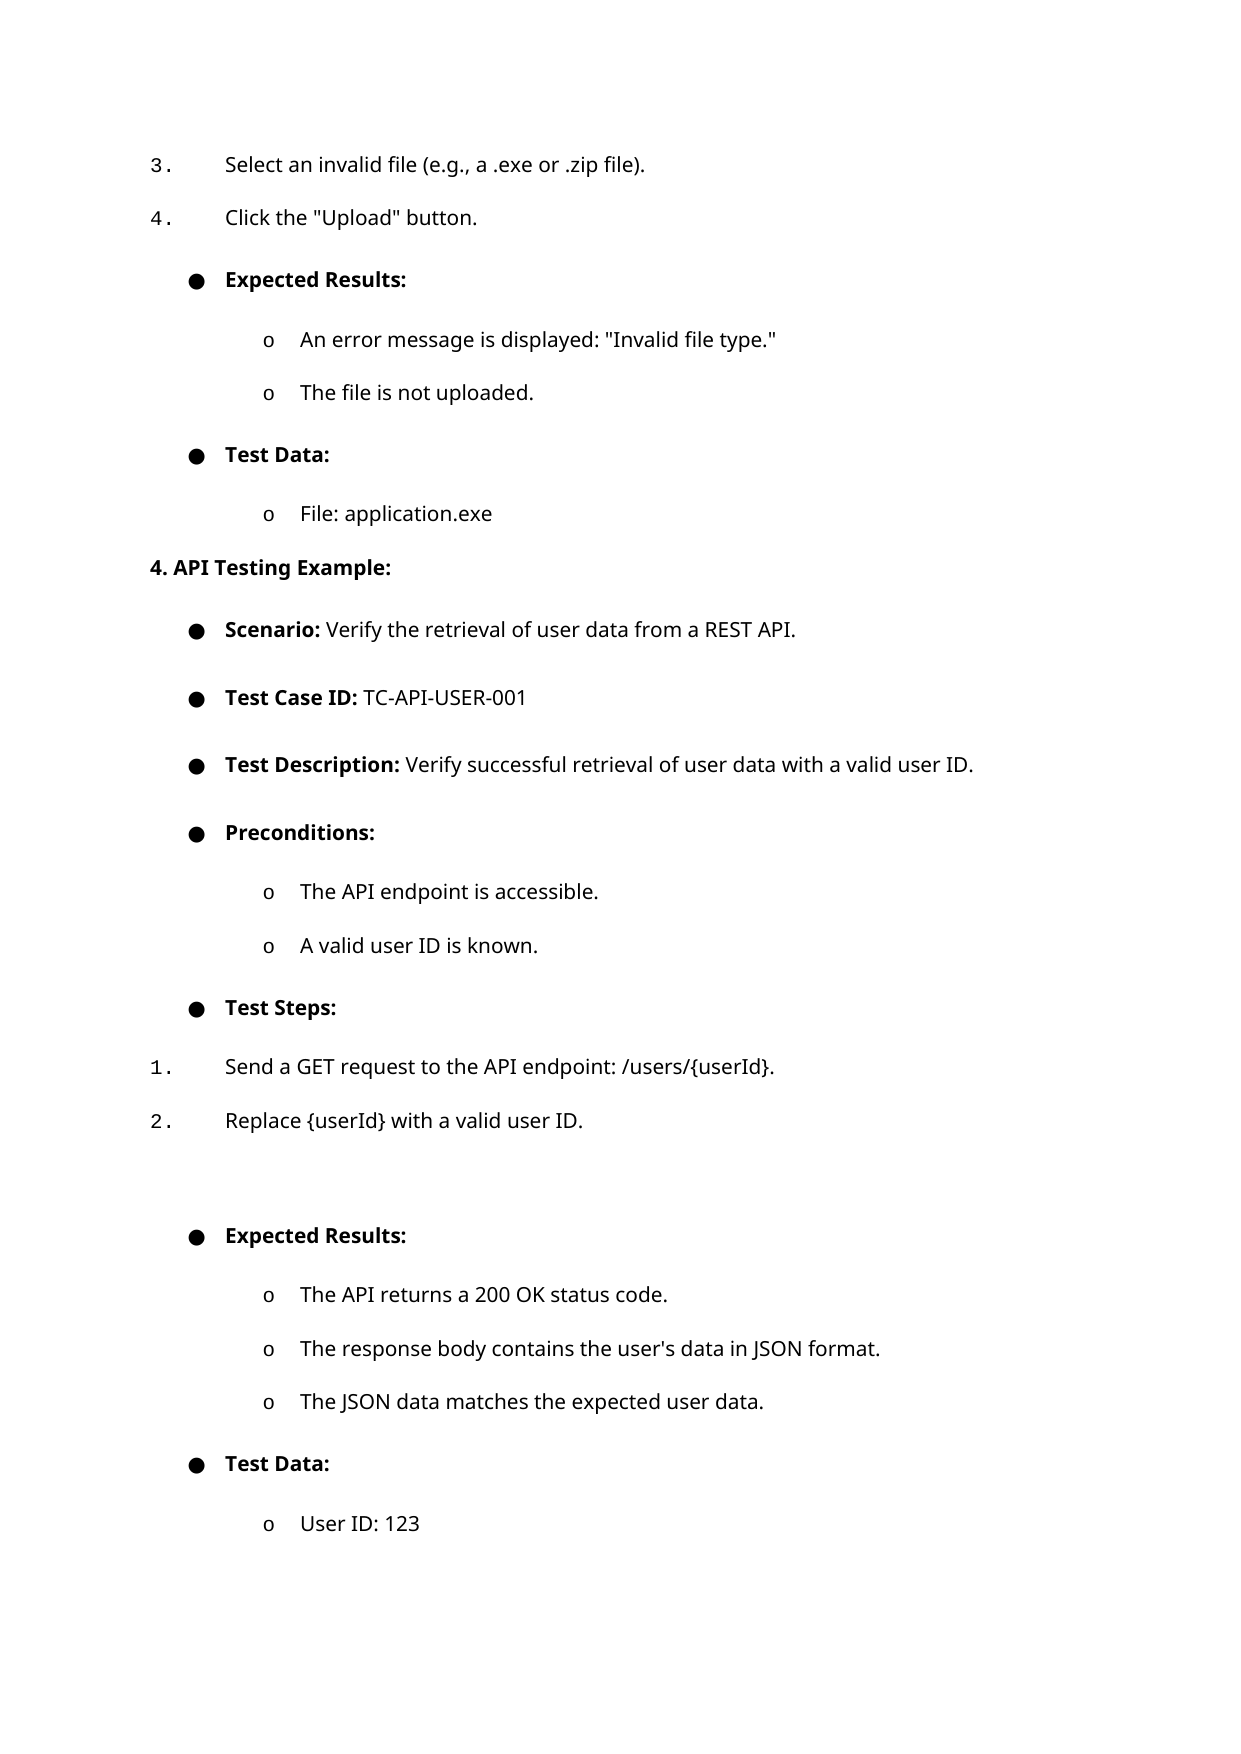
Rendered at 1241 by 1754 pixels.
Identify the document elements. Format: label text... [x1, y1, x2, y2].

list Test Data: [187, 1441, 1090, 1484]
list A valid user ID is known. [262, 931, 1090, 959]
list Test Case ID: TC-API-USER-001 [187, 674, 1090, 717]
list The API returns a 200 OK status code. [262, 1280, 1090, 1309]
list The JSON data matches the expected user data. [262, 1387, 1090, 1416]
list The API endpoint is accessible. [262, 877, 1090, 906]
list Preconditions: [187, 810, 1090, 852]
list The response body contains the user's data in JSON format. [262, 1334, 1090, 1362]
list Scenario: Verify the retrieval of user data from a REST API. [187, 607, 1090, 649]
list Expected Results: [187, 1213, 1090, 1255]
list Click the "Upload" button. [150, 203, 1090, 232]
list File: application.exe [262, 499, 1090, 528]
list Send a GET request to the API endpoint: /users/{userId}. [150, 1052, 1090, 1081]
list Test Data: [187, 432, 1090, 474]
list Test Steps: [187, 984, 1090, 1027]
list User ID: 123 [262, 1509, 1090, 1537]
list Replace {userId} with a valid user ID. [150, 1106, 1090, 1134]
list Expected Results: [187, 257, 1090, 300]
list An error message is displayed: "Invalid file type." [262, 325, 1090, 353]
list The file is not uploaded. [262, 378, 1090, 407]
list Select an invalid file (e.g., a .exe or .zip file). [150, 150, 1090, 178]
text 4. API Testing Example: [150, 553, 1090, 582]
list Test Description: Verify successful retrieval of user data with a valid user ID. [187, 742, 1090, 785]
